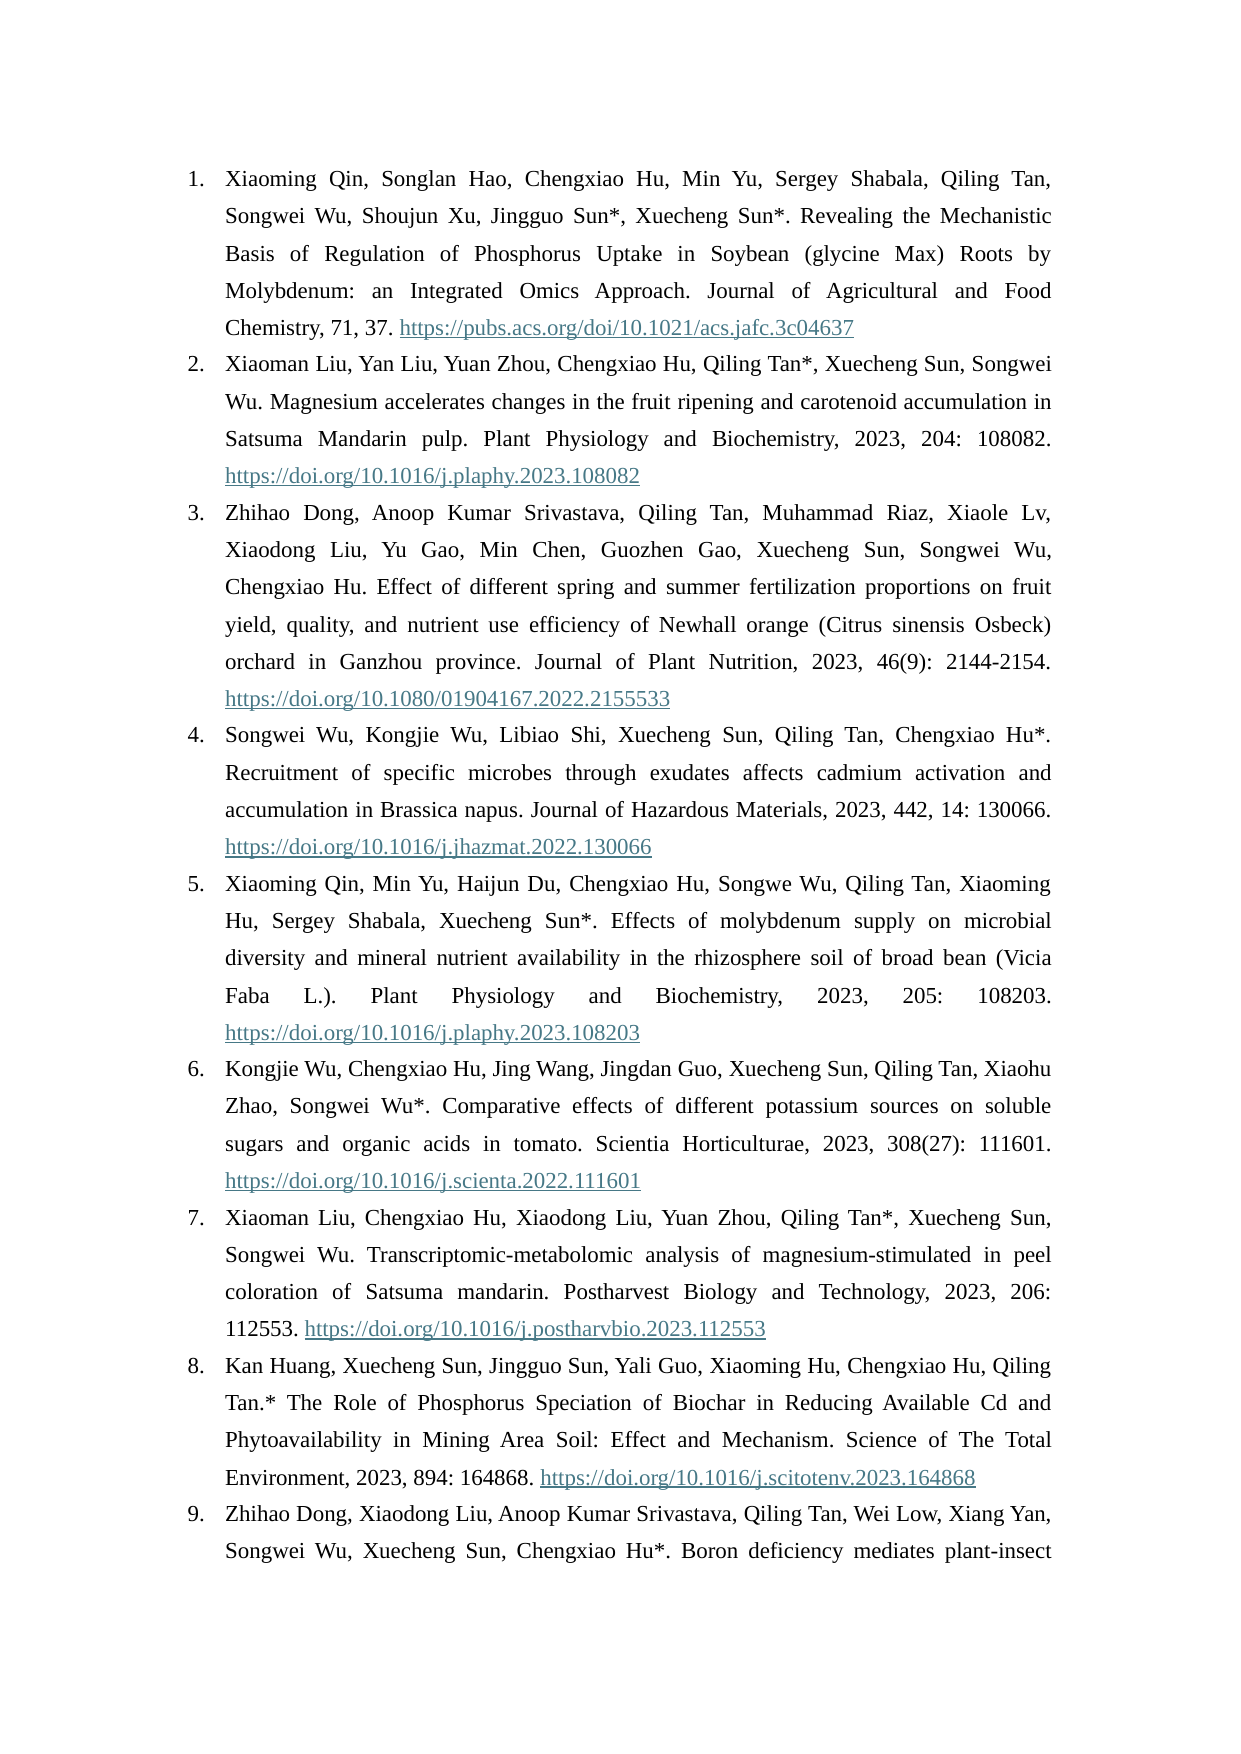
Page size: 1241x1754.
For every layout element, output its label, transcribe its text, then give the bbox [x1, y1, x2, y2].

list Xiaoman Liu, Yan Liu, Yuan Zhou, Chengxiao Hu, Qiling Tan*, Xuecheng Sun, Songwei Wu. Magnesium accelerates changes in the fruit ripening and carotenoid accumulation in Satsuma Mandarin pulp. Plant Physiology and Biochemistry, 2023, 204: 108082. https://doi.org/10.1016/j.plaphy.2023.108082 [187, 347, 1053, 492]
list Kan Huang, Xuecheng Sun, Jingguo Sun, Yali Guo, Xiaoming Hu, Chengxiao Hu, Qiling Tan.* The Role of Phosphorus Speciation of Biochar in Reducing Available Cd and Phytoavailability in Mining Area Soil: Effect and Mechanism. Science of The Total Environment, 2023, 894: 164868. https://doi.org/10.1016/j.scitotenv.2023.164868 [187, 1349, 1053, 1493]
list Xiaoming Qin, Min Yu, Haijun Du, Chengxiao Hu, Songwe Wu, Qiling Tan, Xiaoming Hu, Sergey Shabala, Xuecheng Sun*. Effects of molybdenum supply on microbial diversity and mineral nutrient availability in the rhizosphere soil of broad bean (Vicia Faba L.). Plant Physiology and Biochemistry, 2023, 205: 108203. https://doi.org/10.1016/j.plaphy.2023.108203 [187, 867, 1053, 1048]
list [187, 1497, 1053, 1567]
list Xiaoming Qin, Songlan Hao, Chengxiao Hu, Min Yu, Sergey Shabala, Qiling Tan, Songwei Wu, Shoujun Xu, Jingguo Sun*, Xuecheng Sun*. Revealing the Mechanistic Basis of Regulation of Phosphorus Uptake in Soybean (glycine Max) Roots by Molybdenum: an Integrated Omics Approach. Journal of Agricultural and Food Chemistry, 71, 37. https://pubs.acs.org/doi/10.1021/acs.jafc.3c04637 [187, 162, 1053, 344]
list Zhihao Dong, Anoop Kumar Srivastava, Qiling Tan, Muhammad Riaz, Xiaole Lv, Xiaodong Liu, Yu Gao, Min Chen, Guozhen Gao, Xuecheng Sun, Songwei Wu, Chengxiao Hu. Effect of different spring and summer fertilization proportions on fruit yield, quality, and nutrient use efficiency of Newhall orange (Citrus sinensis Osbeck) orchard in Ganzhou province. Journal of Plant Nutrition, 2023, 46(9): 2144-2154. https://doi.org/10.1080/01904167.2022.2155533 [187, 496, 1053, 715]
list Xiaoman Liu, Chengxiao Hu, Xiaodong Liu, Yuan Zhou, Qiling Tan*, Xuecheng Sun, Songwei Wu. Transcriptomic-metabolomic analysis of magnesium-stimulated in peel coloration of Satsuma mandarin. Postharvest Biology and Technology, 2023, 206: 112553. https://doi.org/10.1016/j.postharvbio.2023.112553 [187, 1201, 1053, 1345]
list Songwei Wu, Kongjie Wu, Libiao Shi, Xuecheng Sun, Qiling Tan, Chengxiao Hu*. Recruitment of specific microbes through exudates affects cadmium activation and accumulation in Brassica napus. Journal of Hazardous Materials, 2023, 442, 14: 130066. https://doi.org/10.1016/j.jhazmat.2022.130066 [187, 718, 1053, 863]
list Kongjie Wu, Chengxiao Hu, Jing Wang, Jingdan Guo, Xuecheng Sun, Qiling Tan, Xiaohu Zhao, Songwei Wu*. Comparative effects of different potassium sources on soluble sugars and organic acids in tomato. Scientia Horticulturae, 2023, 308(27): 111601. https://doi.org/10.1016/j.scienta.2022.111601 [187, 1052, 1053, 1197]
